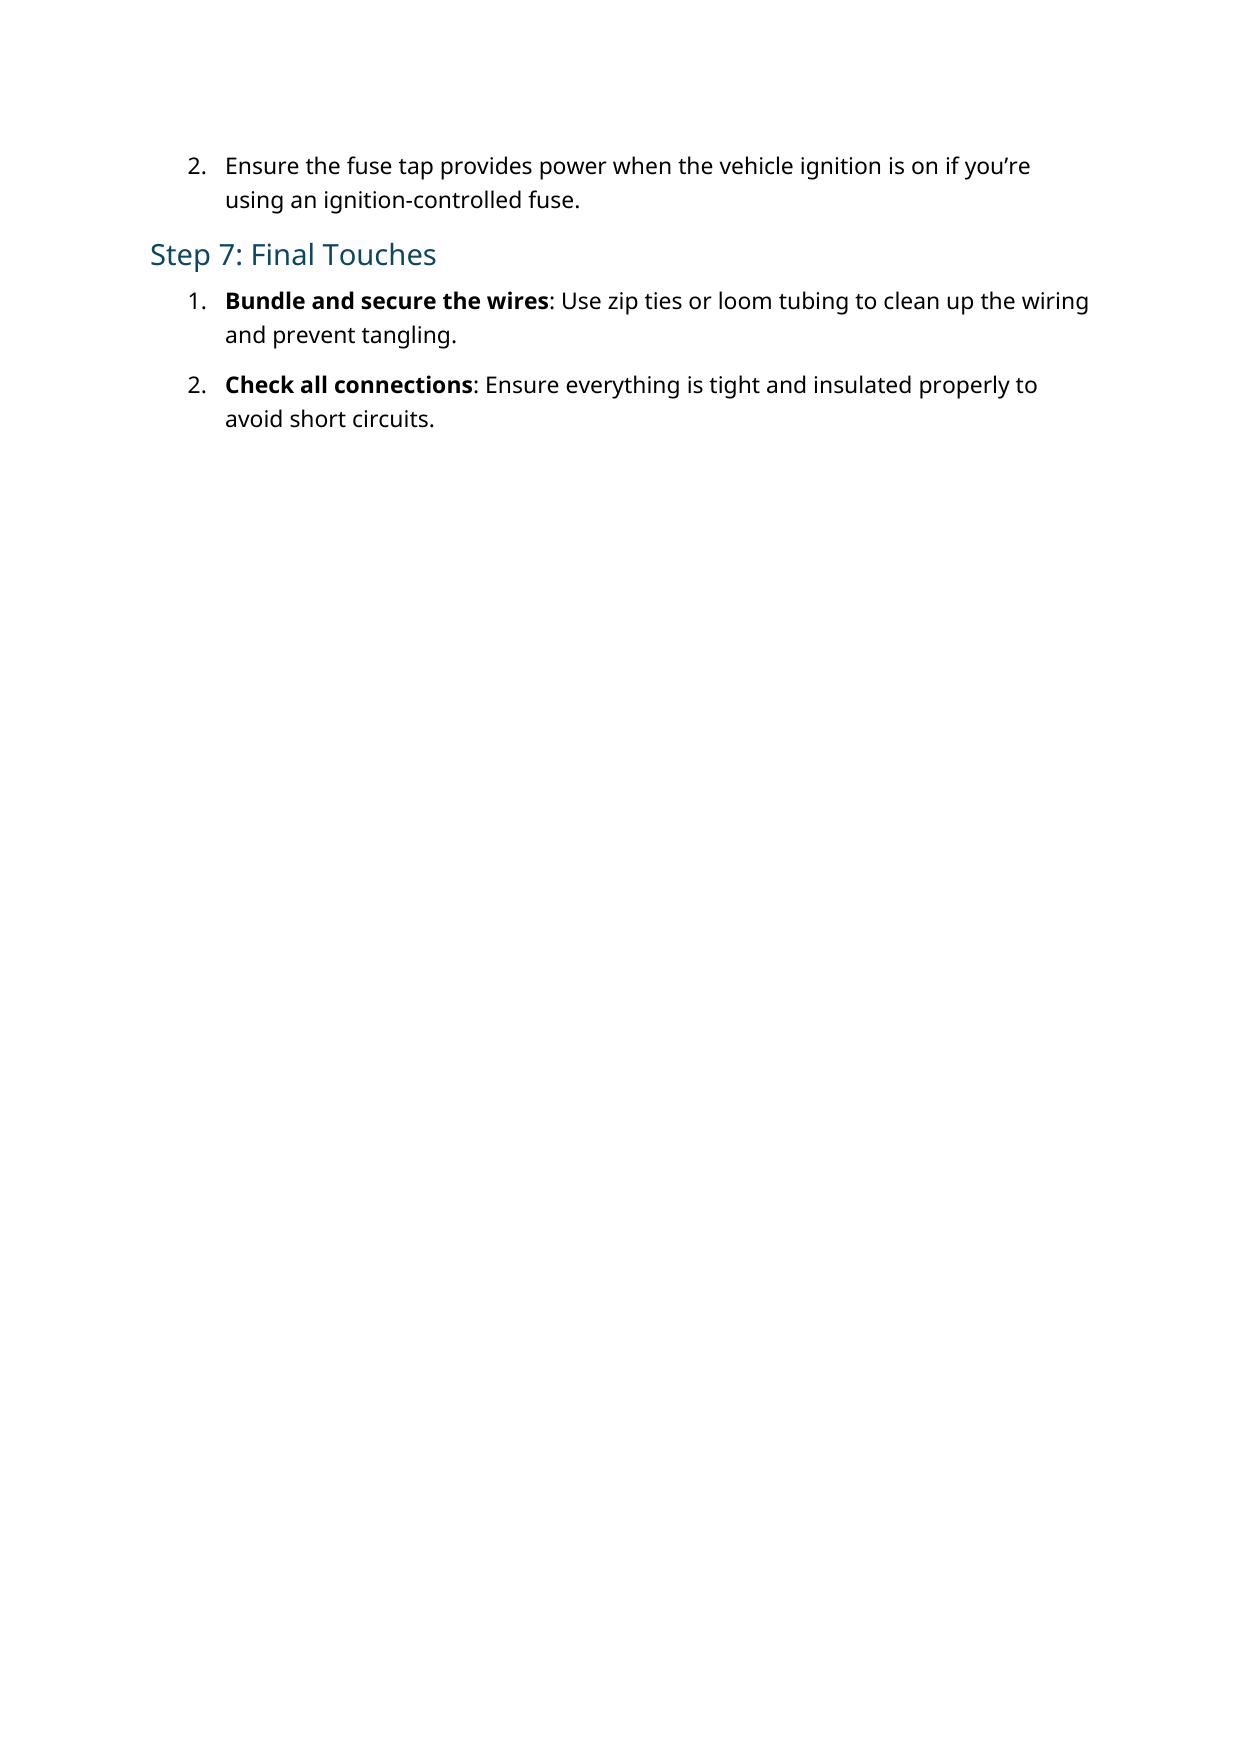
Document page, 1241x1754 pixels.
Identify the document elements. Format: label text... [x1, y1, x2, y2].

list Check all connections: Ensure everything is tight and insulated properly to avoid short circuits. [187, 369, 1090, 434]
list Bundle and secure the wires: Use zip ties or loom tubing to clean up the wiring and prevent tangling. [187, 285, 1090, 350]
list Ensure the fuse tap provides power when the vehicle ignition is on if you’re using an ignition-controlled fuse. [187, 150, 1090, 215]
subtitle Step 7: Final Touches [150, 234, 1090, 274]
